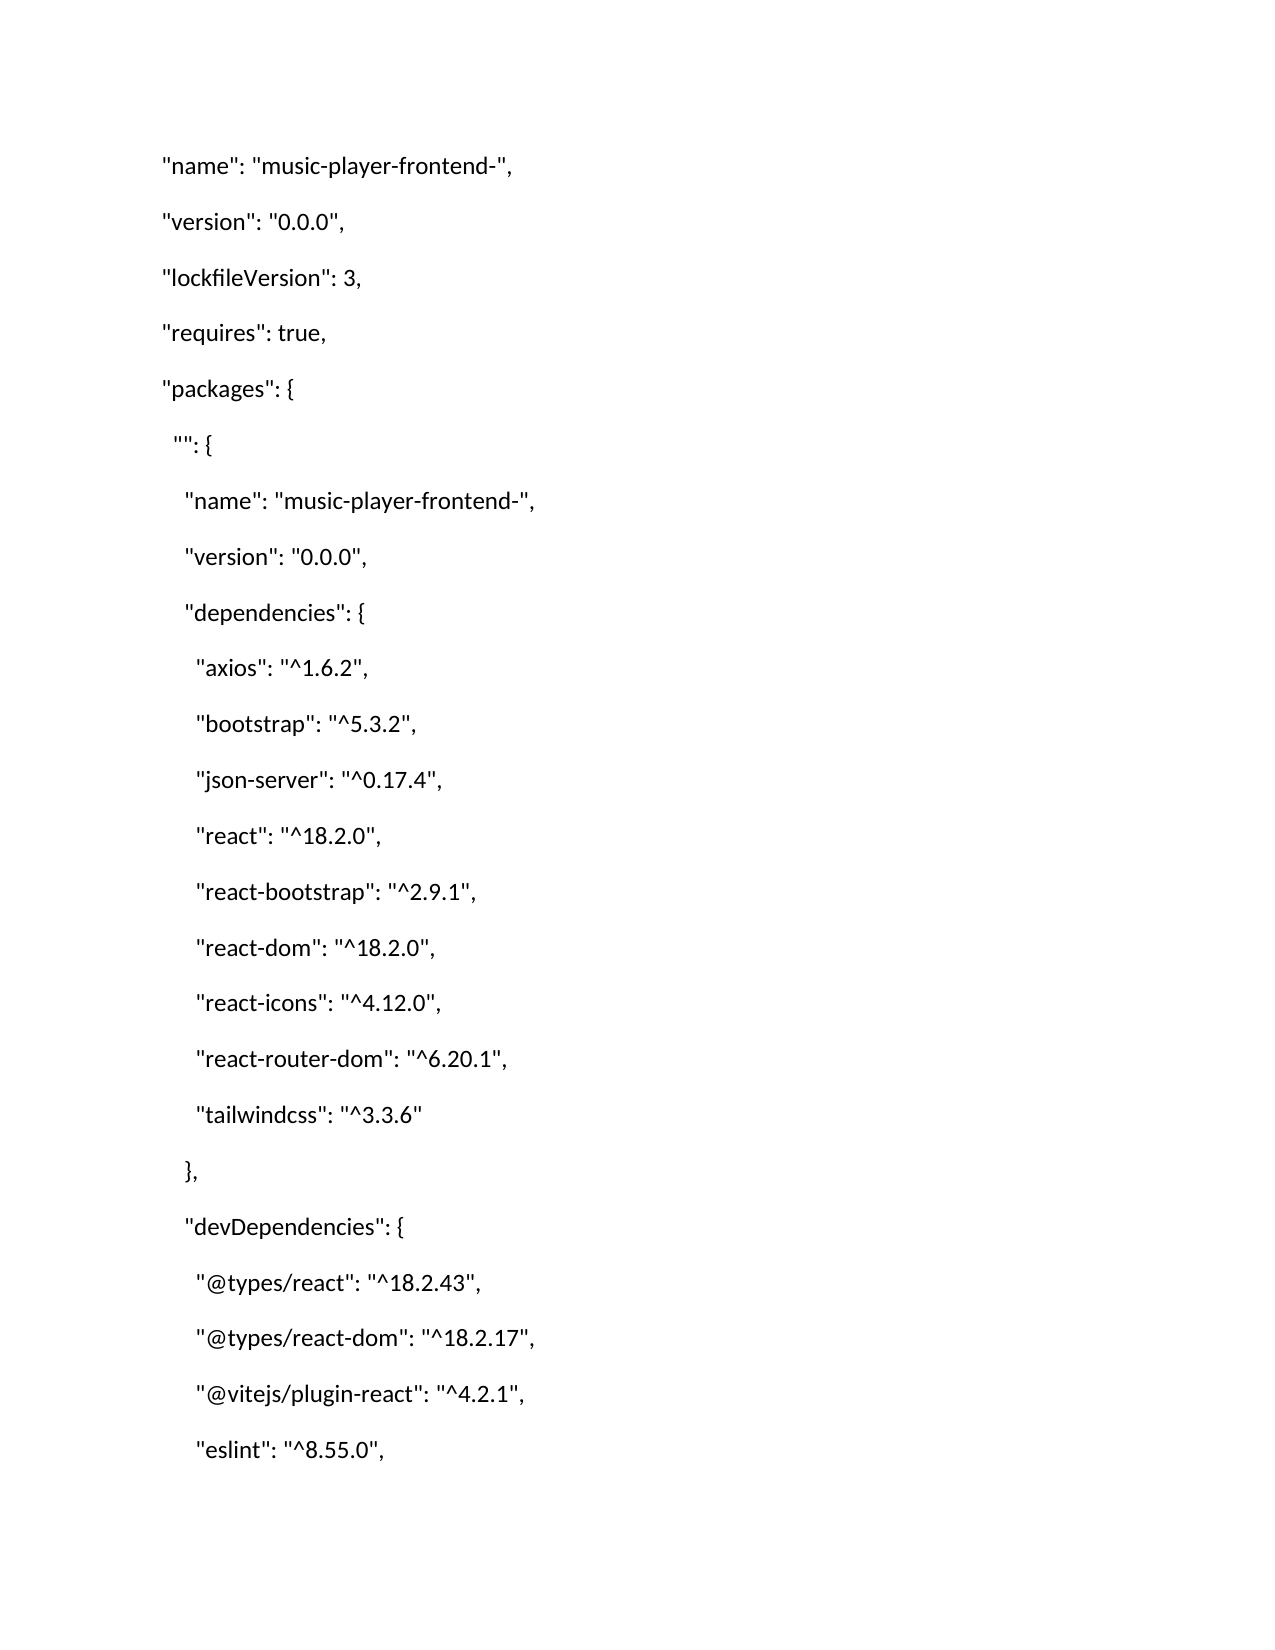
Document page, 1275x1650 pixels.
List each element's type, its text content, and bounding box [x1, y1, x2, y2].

text }, [150, 1155, 1125, 1186]
text "devDependencies": { [150, 1211, 1125, 1241]
text "react-bootstrap": "^2.9.1", [150, 876, 1125, 906]
text "tailwindcss": "^3.3.6" [150, 1099, 1125, 1130]
text "version": "0.0.0", [150, 206, 1125, 236]
text "": { [150, 429, 1125, 460]
text "name": "music-player-frontend-", [150, 485, 1125, 516]
text "react-icons": "^4.12.0", [150, 987, 1125, 1018]
text "lockfileVersion": 3, [150, 262, 1125, 292]
text "react": "^18.2.0", [150, 820, 1125, 851]
text "requires": true, [150, 317, 1125, 348]
text "axios": "^1.6.2", [150, 652, 1125, 683]
text "name": "music-player-frontend-", [150, 150, 1125, 181]
text "@types/react-dom": "^18.2.17", [150, 1322, 1125, 1353]
text "json-server": "^0.17.4", [150, 764, 1125, 795]
text "@types/react": "^18.2.43", [150, 1267, 1125, 1297]
text "eslint": "^8.55.0", [150, 1434, 1125, 1465]
text "dependencies": { [150, 597, 1125, 627]
text "react-dom": "^18.2.0", [150, 932, 1125, 962]
text "version": "0.0.0", [150, 541, 1125, 571]
text "packages": { [150, 373, 1125, 404]
text "@vitejs/plugin-react": "^4.2.1", [150, 1378, 1125, 1409]
text "bootstrap": "^5.3.2", [150, 708, 1125, 739]
text "react-router-dom": "^6.20.1", [150, 1043, 1125, 1074]
